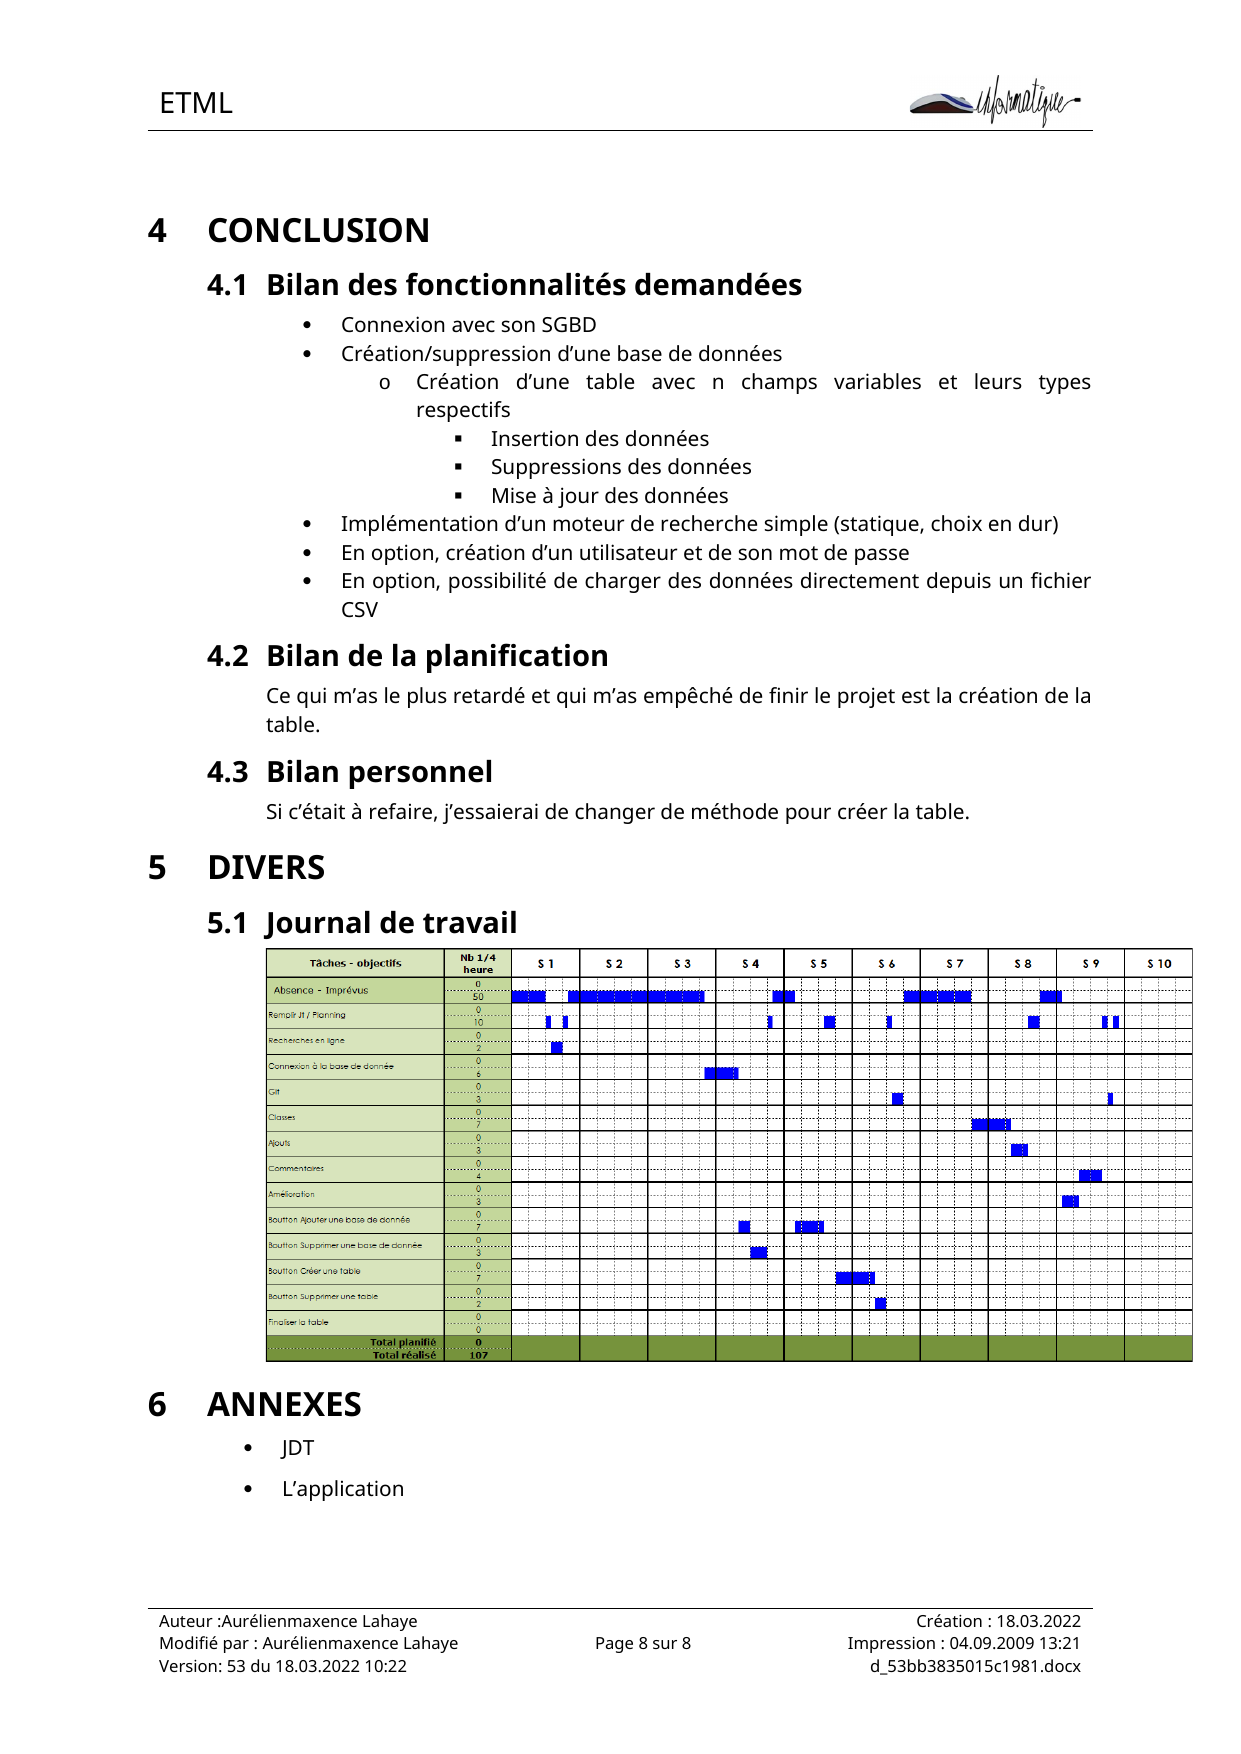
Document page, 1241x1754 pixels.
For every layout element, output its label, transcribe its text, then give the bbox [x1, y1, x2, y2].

list Insertion des données [453, 424, 1092, 452]
list Connexion avec son SGBD [303, 310, 1092, 339]
subtitle Annexes [148, 1381, 1092, 1427]
subtitle Divers [148, 844, 1092, 889]
list Création d’une table avec n champs variables et leurs types respectifs [378, 367, 1092, 424]
list L’application [244, 1474, 1092, 1502]
list Suppressions des données [453, 452, 1092, 481]
picture [909, 75, 1082, 128]
list En option, création d’un utilisateur et de son mot de passe [303, 538, 1092, 566]
subtitle Bilan personnel [207, 751, 1092, 791]
picture [265, 947, 1193, 1363]
subtitle Journal de travail [207, 902, 1092, 942]
list En option, possibilité de charger des données directement depuis un fichier CSV [303, 566, 1092, 623]
text Si c’était à refaire, j’essaierai de changer de méthode pour créer la table. [266, 797, 1092, 825]
text Ce qui m’as le plus retardé et qui m’as empêché de finir le projet est la création de la table. [266, 682, 1092, 738]
list Implémentation d’un moteur de recherche simple (statique, choix en dur) [303, 509, 1092, 538]
list Mise à jour des données [453, 481, 1092, 509]
list JDT [244, 1433, 1092, 1461]
subtitle Conclusion [148, 206, 1092, 252]
list Création/suppression d’une base de données [303, 339, 1092, 367]
subtitle Bilan de la planification [207, 636, 1092, 675]
subtitle Bilan des fonctionnalités demandées [207, 264, 1092, 304]
